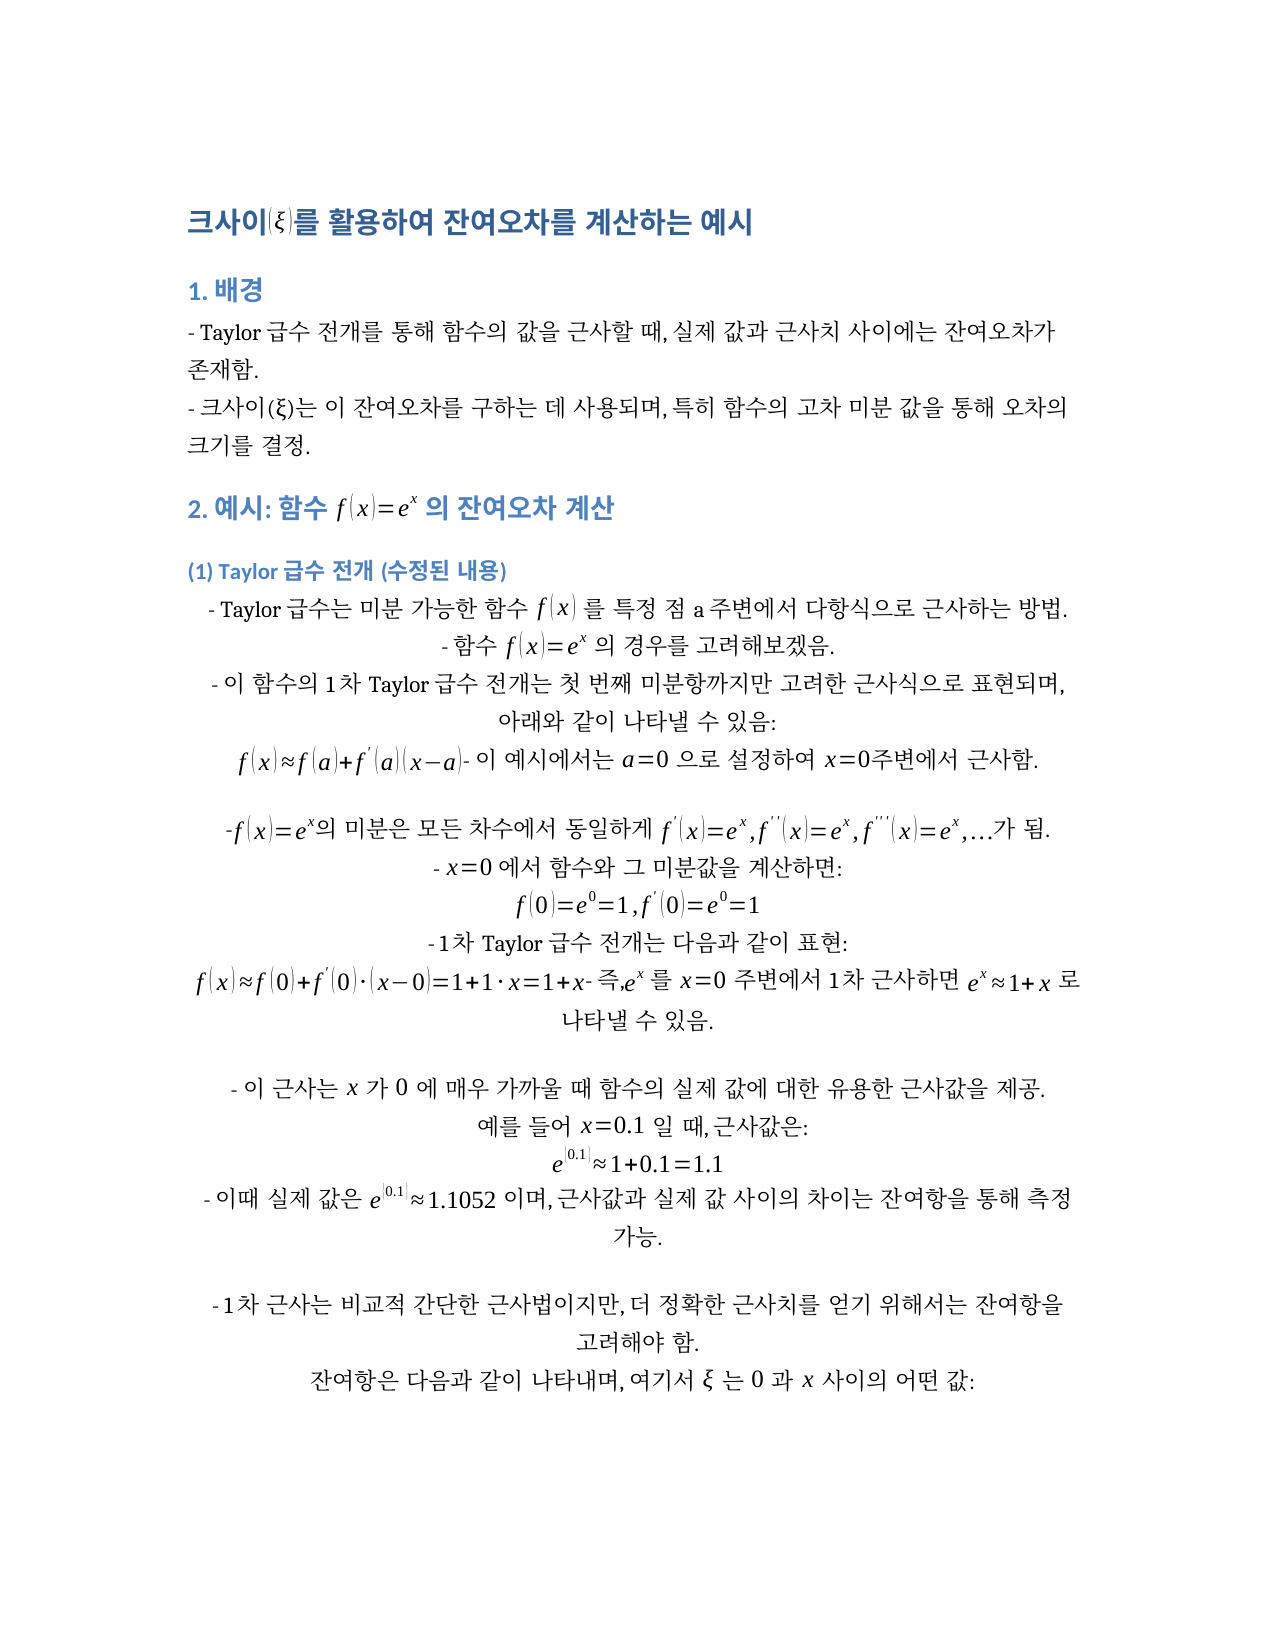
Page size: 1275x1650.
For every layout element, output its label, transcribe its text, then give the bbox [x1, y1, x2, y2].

subtitle 1. 배경 [187, 269, 1087, 309]
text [187, 591, 1087, 1396]
subtitle 크사이를 활용하여 잔여오차를 계산하는 예시 [187, 200, 1087, 242]
subtitle (1) Taylor 급수 전개 (수정된 내용) [187, 552, 1087, 586]
text - Taylor 급수 전개를 통해 함수의 값을 근사할 때, 실제 값과 근사치 사이에는 잔여오차가 존재함. - 크사이(ξ)는 이 잔여오차를 구하는 데 사용되며, 특히 함수의 고차 미분 값을 통해 오차의 크기를 결정. [187, 314, 1087, 461]
subtitle 2. 예시: 함수 의 잔여오차 계산 [187, 487, 1087, 526]
